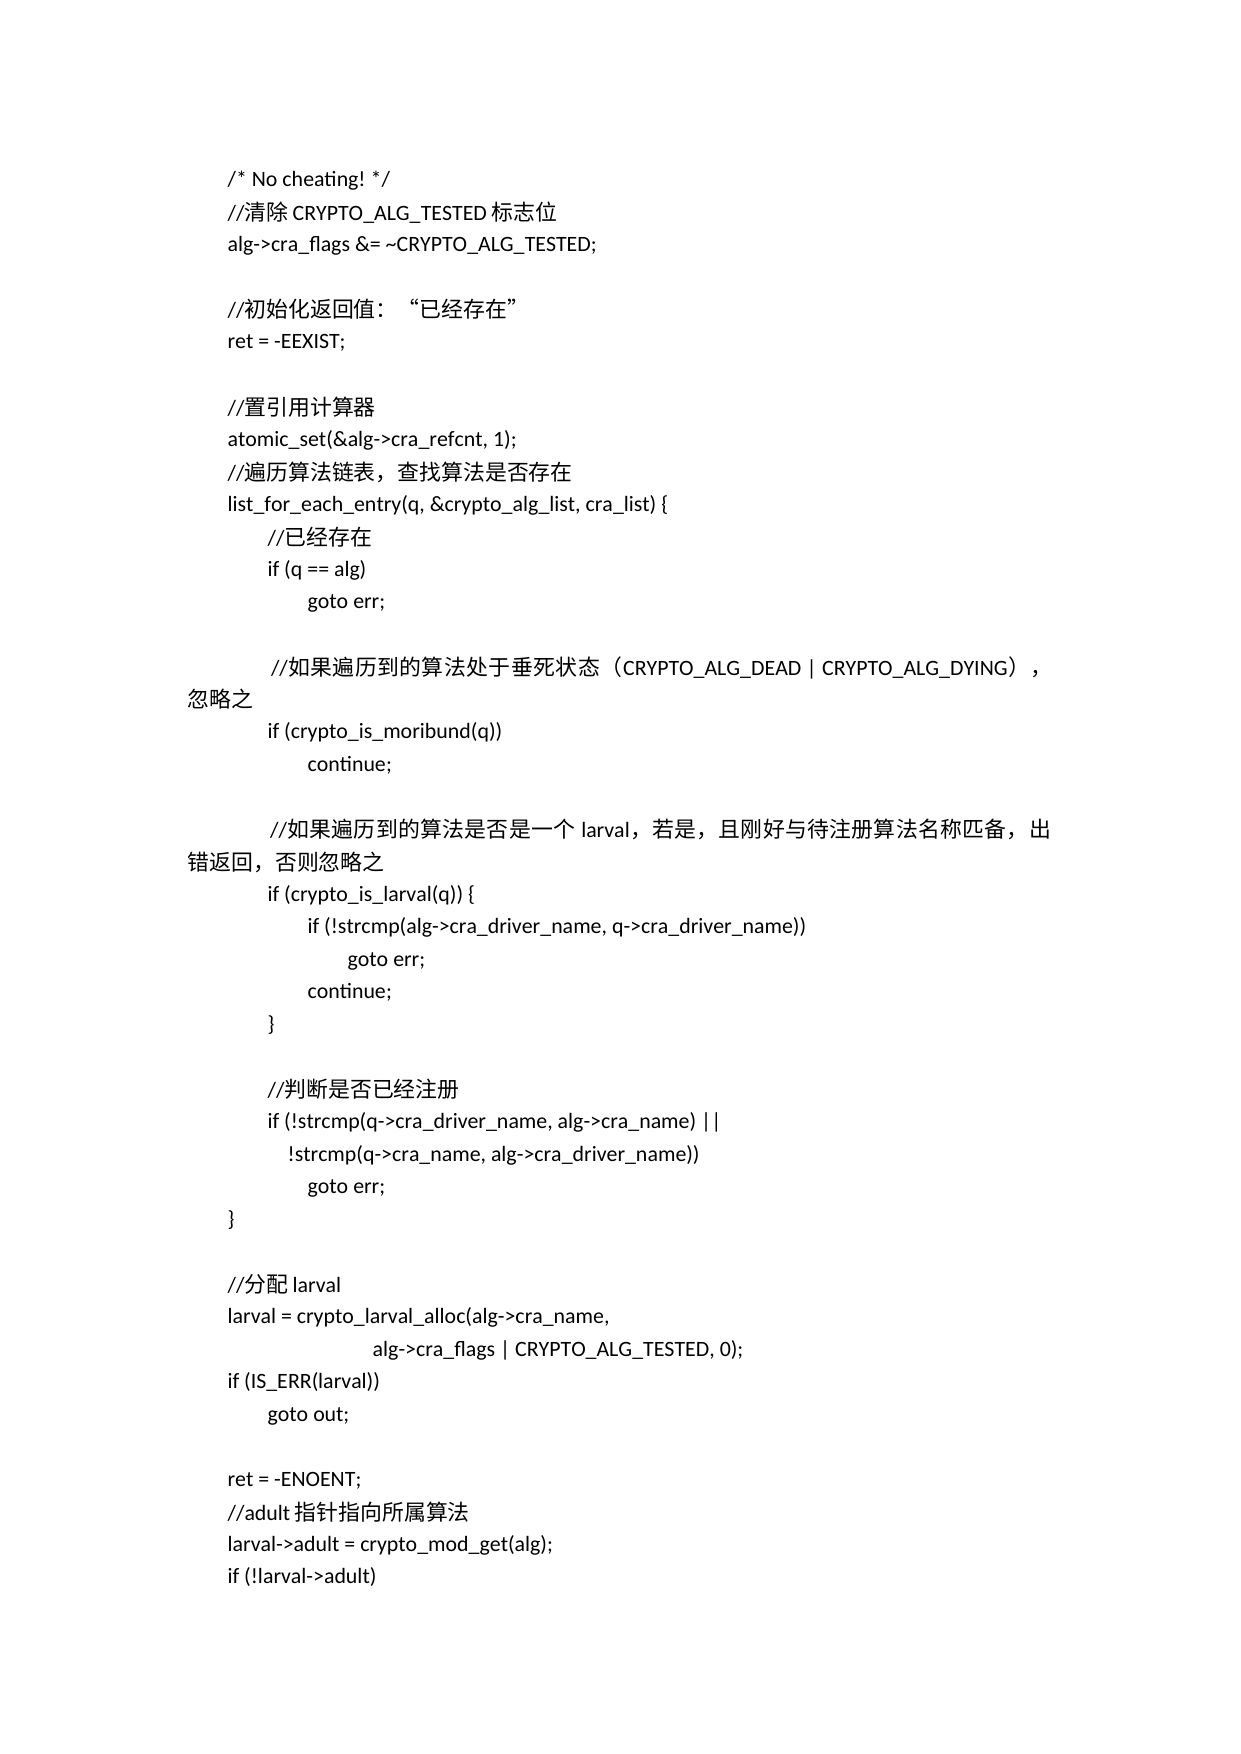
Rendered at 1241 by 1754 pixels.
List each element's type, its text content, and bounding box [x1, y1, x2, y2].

text if (q == alg) [187, 552, 1053, 584]
text //初始化返回值：“已经存在” [187, 292, 1053, 324]
text continue; [187, 974, 1053, 1007]
text } [187, 1202, 1053, 1234]
text //adult指针指向所属算法 [187, 1494, 1053, 1527]
text if (!larval->adult) [187, 1559, 1053, 1592]
text atomic_set(&alg->cra_refcnt, 1); [187, 422, 1053, 454]
text //分配larval [187, 1267, 1053, 1299]
text //清除CRYPTO_ALG_TESTED标志位 [187, 194, 1053, 227]
text goto err; [187, 584, 1053, 617]
text if (crypto_is_larval(q)) { [187, 877, 1053, 909]
text if (!strcmp(alg->cra_driver_name, q->cra_driver_name)) [187, 909, 1053, 942]
text list_for_each_entry(q, &crypto_alg_list, cra_list) { [187, 487, 1053, 519]
text alg->cra_flags | CRYPTO_ALG_TESTED, 0); [187, 1332, 1053, 1364]
text //已经存在 [187, 519, 1053, 552]
text if (crypto_is_moribund(q)) [187, 714, 1053, 747]
text ret = -ENOENT; [187, 1462, 1053, 1494]
text larval->adult = crypto_mod_get(alg); [187, 1527, 1053, 1559]
text goto err; [187, 942, 1053, 974]
text if (IS_ERR(larval)) [187, 1364, 1053, 1397]
text //遍历算法链表，查找算法是否存在 [187, 454, 1053, 487]
text //如果遍历到的算法是否是一个larval，若是，且刚好与待注册算法名称匹备，出错返回，否则忽略之 [187, 812, 1053, 877]
text /* No cheating! */ [187, 162, 1053, 194]
text //如果遍历到的算法处于垂死状态（CRYPTO_ALG_DEAD | CRYPTO_ALG_DYING），忽略之 [187, 649, 1053, 714]
text goto out; [187, 1397, 1053, 1429]
text } [187, 1007, 1053, 1039]
text !strcmp(q->cra_name, alg->cra_driver_name)) [187, 1137, 1053, 1169]
text continue; [187, 747, 1053, 779]
text if (!strcmp(q->cra_driver_name, alg->cra_name) || [187, 1104, 1053, 1137]
text //置引用计算器 [187, 389, 1053, 422]
text goto err; [187, 1169, 1053, 1202]
text alg->cra_flags &= ~CRYPTO_ALG_TESTED; [187, 227, 1053, 259]
text //判断是否已经注册 [187, 1072, 1053, 1104]
text ret = -EEXIST; [187, 324, 1053, 357]
text larval = crypto_larval_alloc(alg->cra_name, [187, 1299, 1053, 1332]
